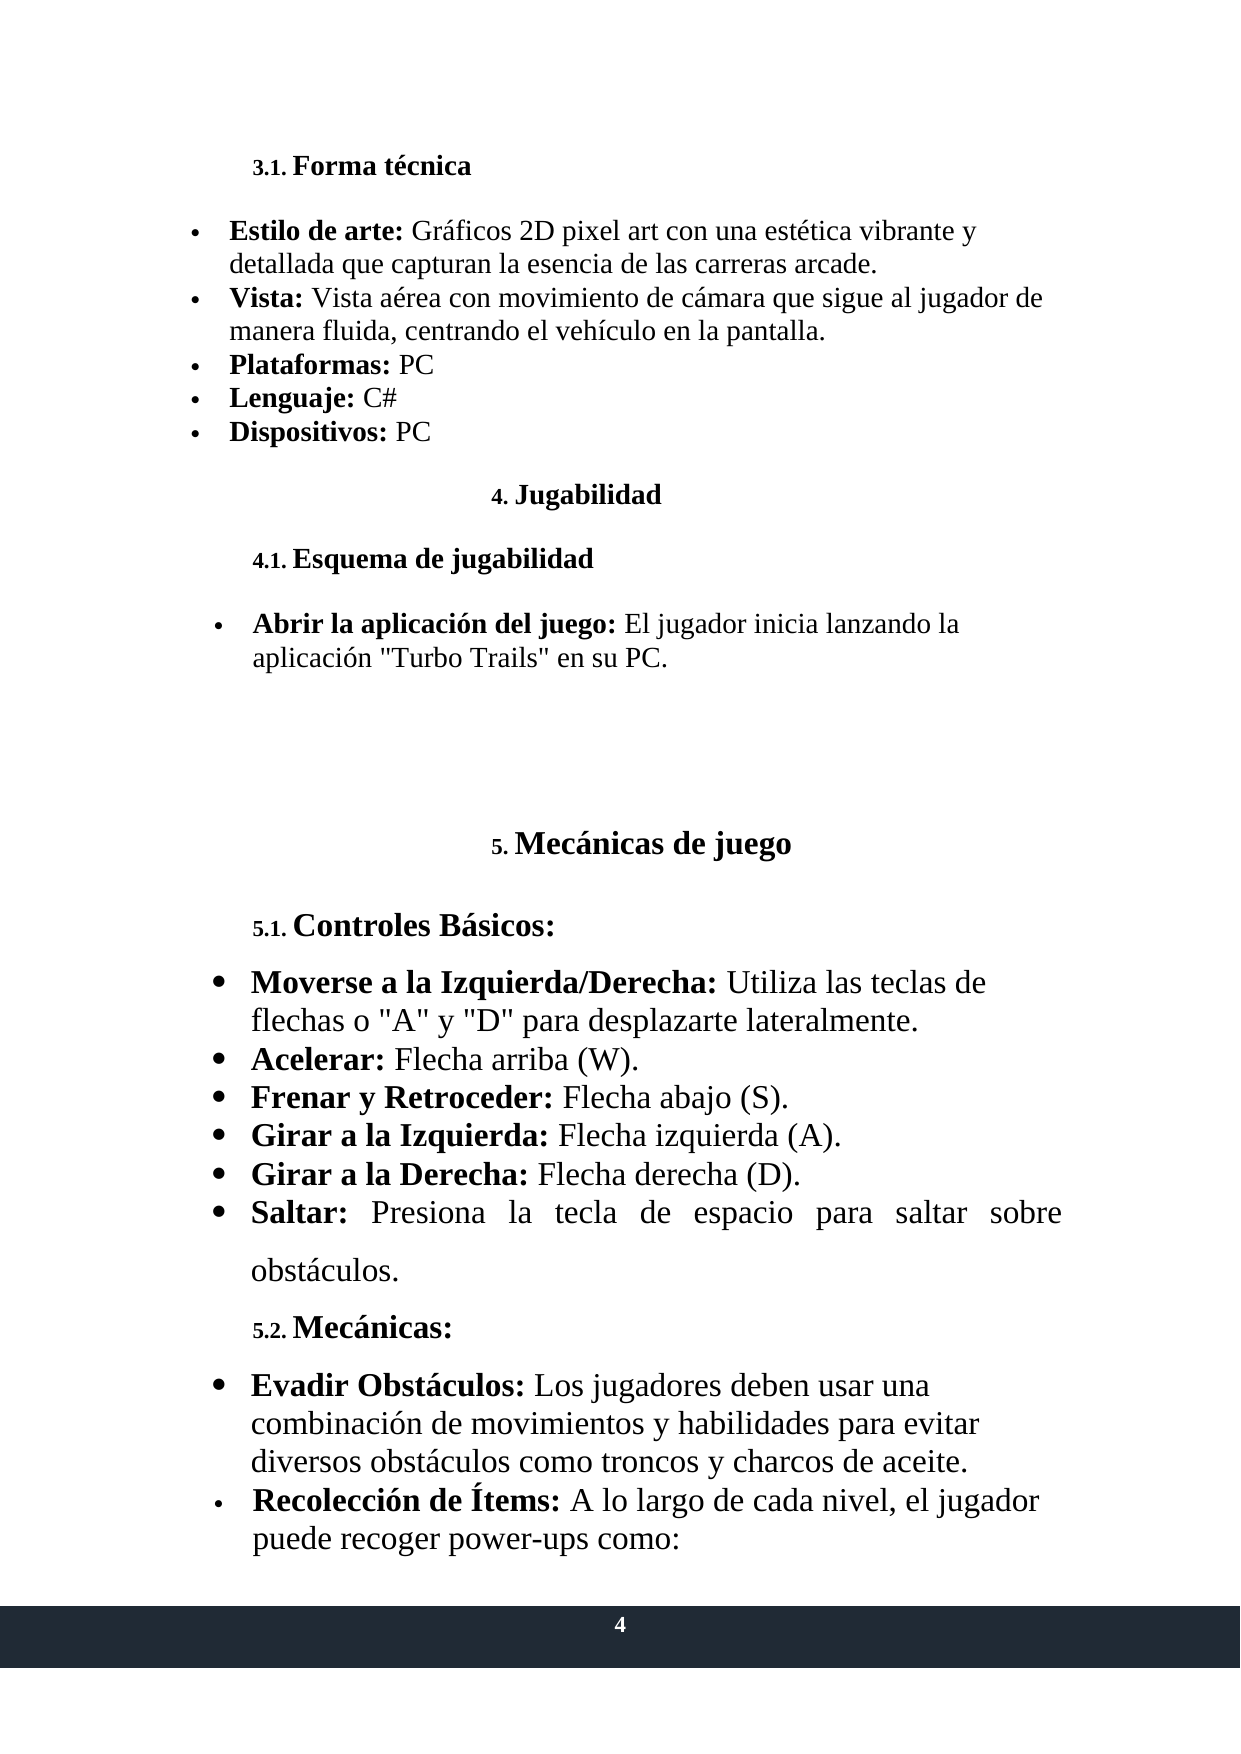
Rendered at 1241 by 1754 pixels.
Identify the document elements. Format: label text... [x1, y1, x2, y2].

list Girar a la Izquierda: Flecha izquierda (A). [213, 1116, 1063, 1154]
subtitle Mecánicas de juego [491, 823, 1063, 861]
subtitle Forma técnica [252, 148, 1063, 181]
list Acelerar: Flecha arriba (W). [213, 1039, 1063, 1077]
list Plataformas: PC [192, 347, 1063, 381]
list Frenar y Retroceder: Flecha abajo (S). [213, 1077, 1063, 1116]
subtitle Controles Básicos: [252, 905, 1063, 943]
list Evadir Obstáculos: Los jugadores deben usar una combinación de movimientos y habilidades para evitar diversos obstáculos como troncos y charcos de aceite. [213, 1365, 1063, 1480]
list Saltar: Presiona la tecla de espacio para saltar sobre obstáculos. [213, 1192, 1063, 1288]
list Estilo de arte: Gráficos 2D pixel art con una estética vibrante y detallada que capturan la esencia de las carreras arcade. [192, 213, 1063, 280]
list Dispositivos: PC [192, 414, 1063, 448]
list Abrir la aplicación del juego: El jugador inicia lanzando la aplicación "Turbo Trails" en su PC. [215, 606, 1063, 673]
list Moverse a la Izquierda/Derecha: Utiliza las teclas de flechas o "A" y "D" para desplazarte lateralmente. [213, 962, 1063, 1039]
list Lenguaje: C# [192, 381, 1063, 414]
list Recolección de Ítems: A lo largo de cada nivel, el jugador puede recoger power-ups como: [215, 1480, 1063, 1556]
list Vista: Vista aérea con movimiento de cámara que sigue al jugador de manera fluida, centrando el vehículo en la pantalla. [192, 280, 1063, 347]
subtitle Mecánicas: [252, 1307, 1063, 1346]
subtitle Esquema de jugabilidad [252, 541, 1063, 575]
list Girar a la Derecha: Flecha derecha (D). [213, 1154, 1063, 1192]
subtitle Jugabilidad [491, 477, 1063, 510]
